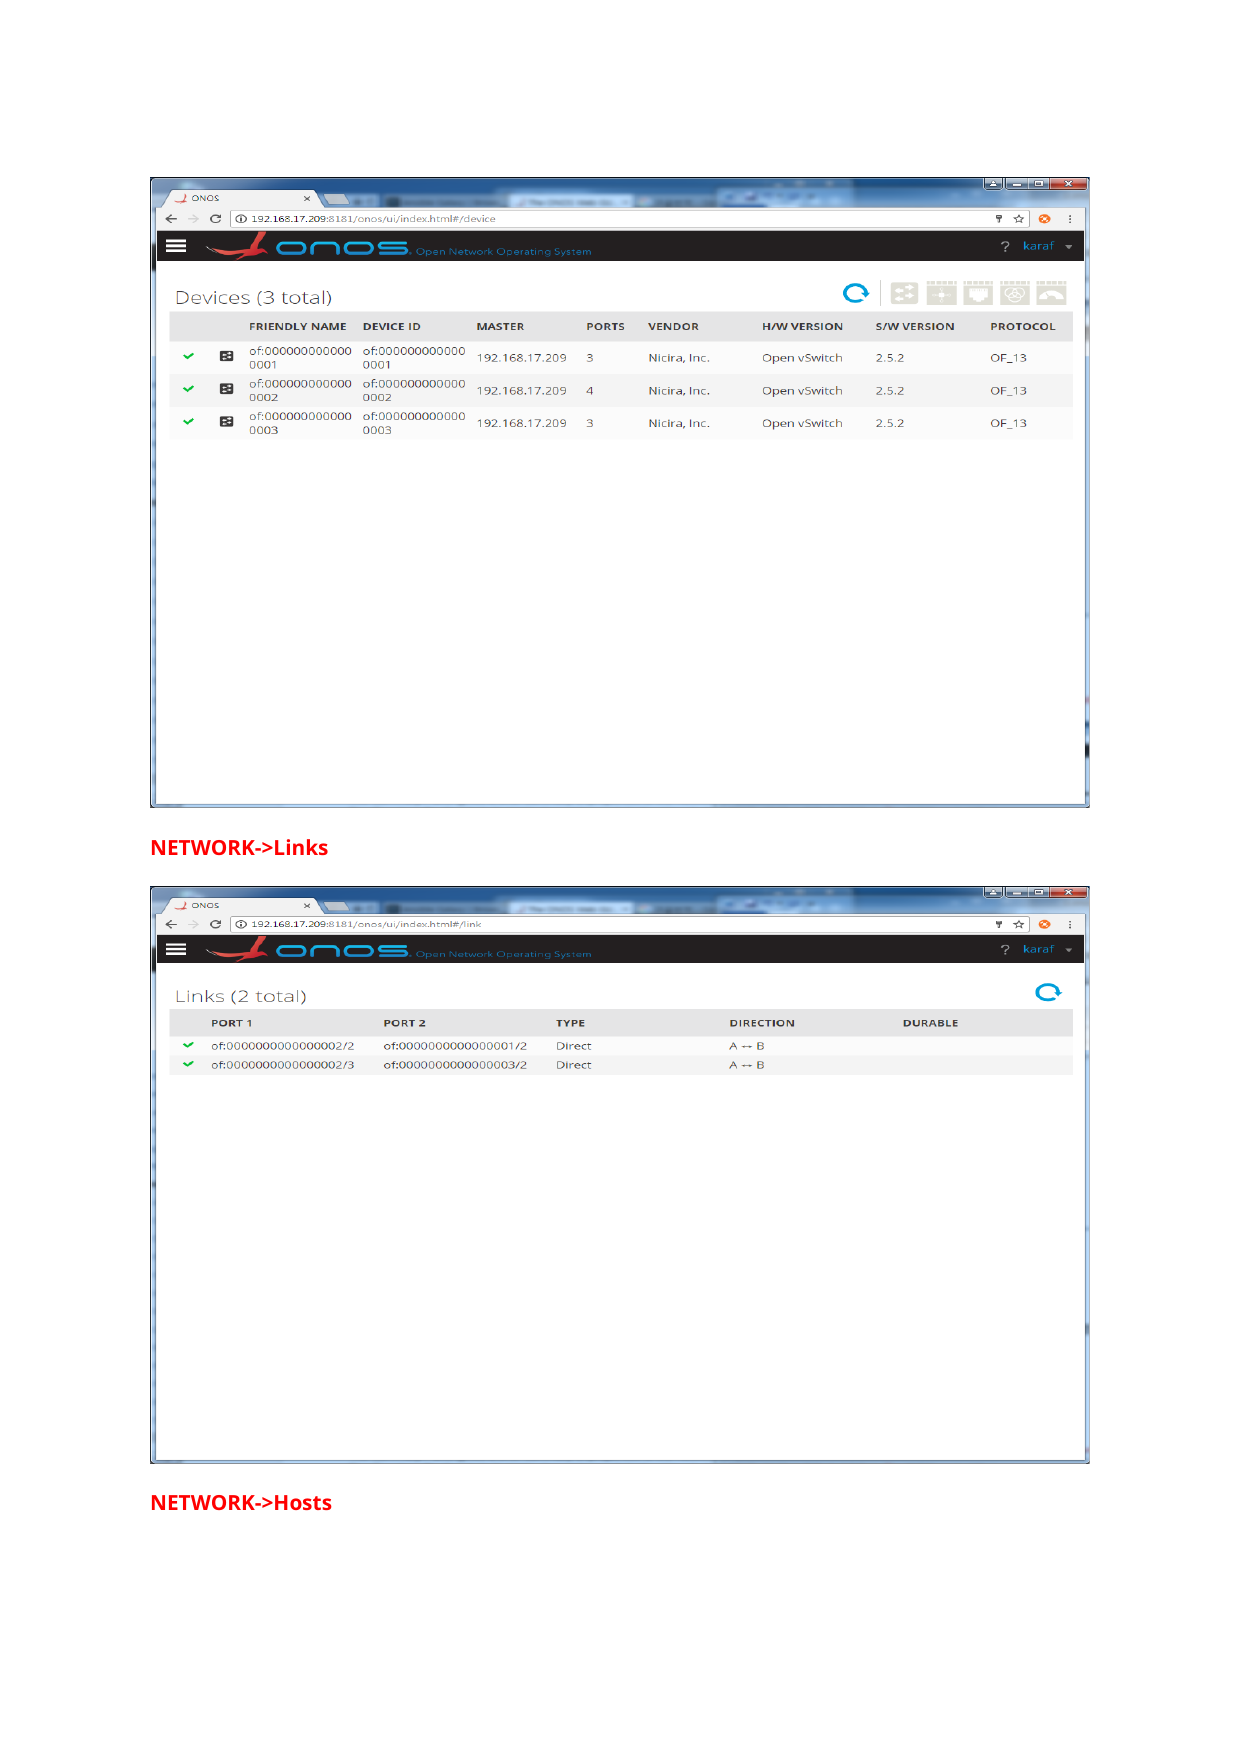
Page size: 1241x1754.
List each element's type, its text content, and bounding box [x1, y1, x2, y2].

picture [150, 886, 1090, 1464]
text NETWORK->Links [150, 833, 1090, 861]
picture [150, 177, 1090, 808]
text NETWORK->Hosts [150, 1488, 1090, 1517]
